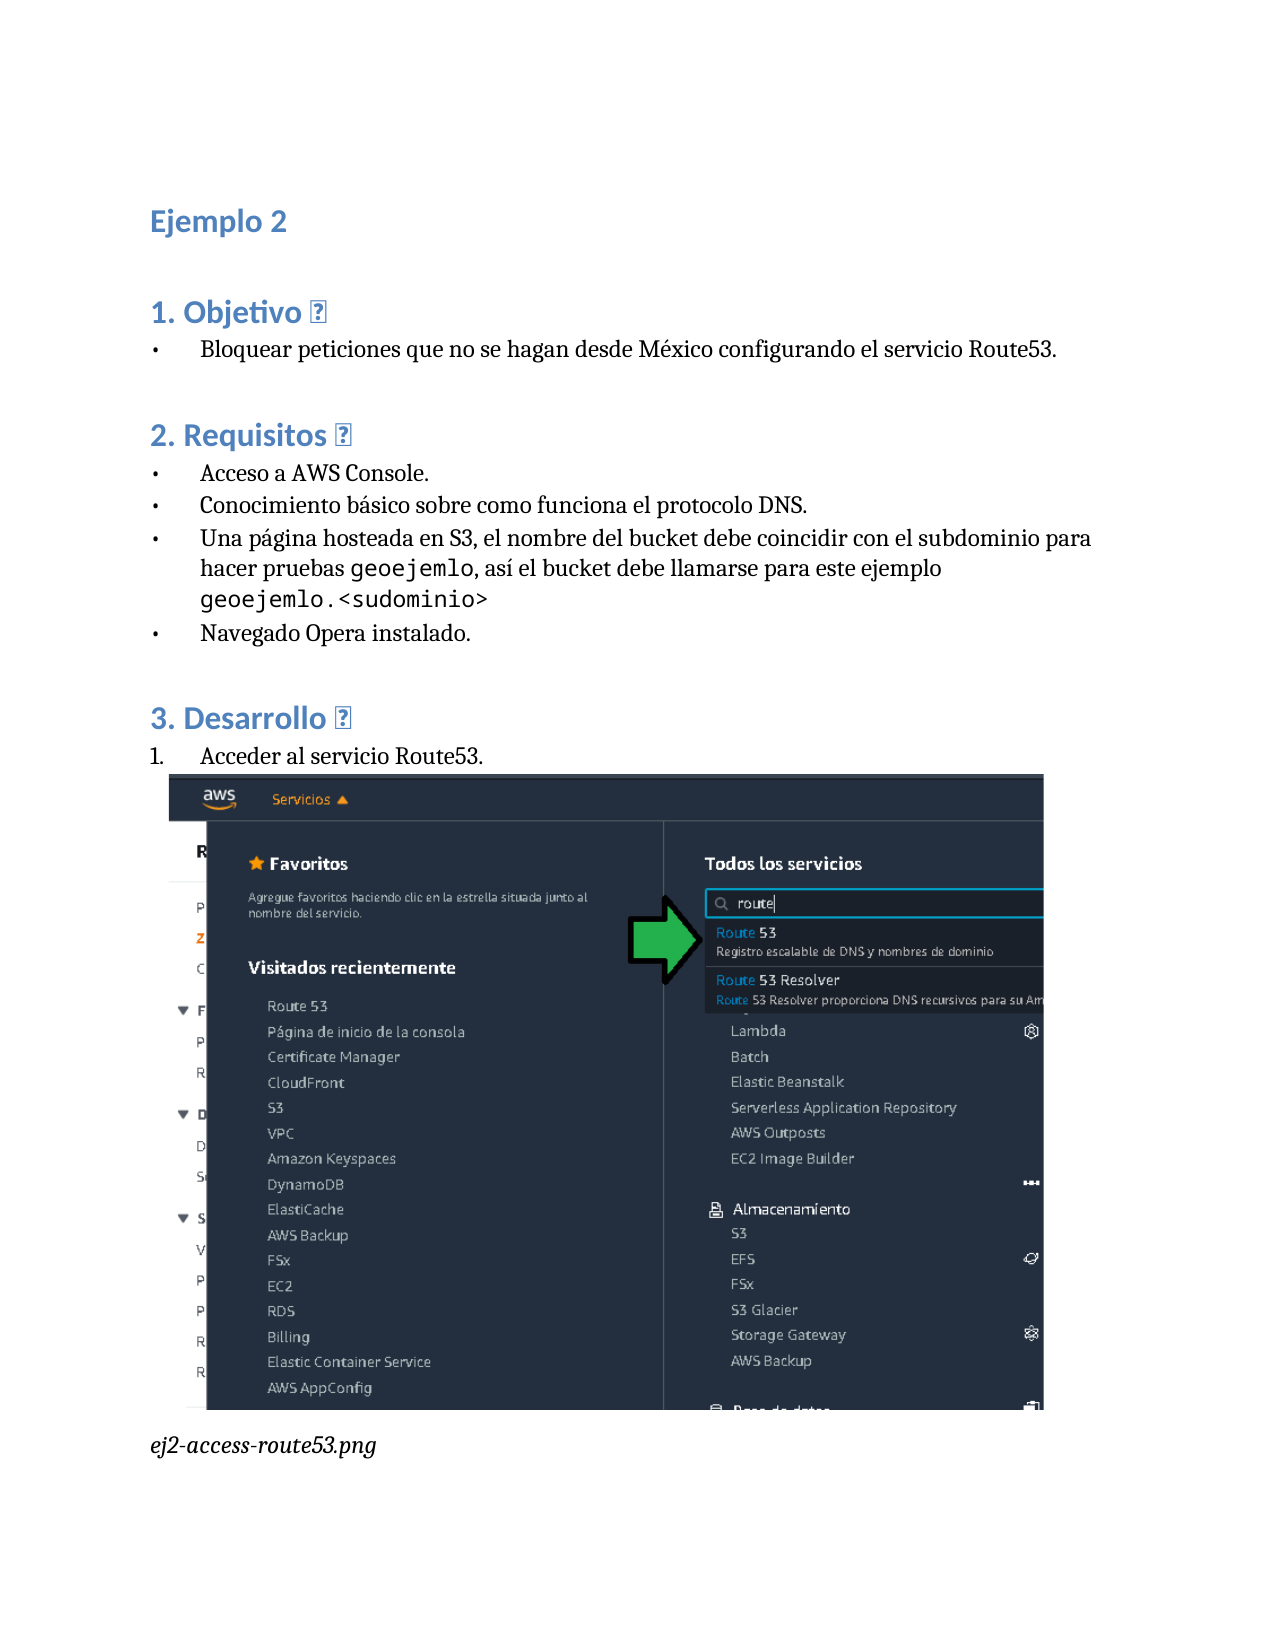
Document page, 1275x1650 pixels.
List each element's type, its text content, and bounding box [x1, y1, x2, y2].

list Acceso a AWS Console. [150, 458, 1125, 487]
subtitle 2. Requisitos 📌 [150, 414, 1125, 455]
list Conocimiento básico sobre como funciona el protocolo DNS. [150, 491, 1125, 520]
subtitle Ejemplo 2 [150, 200, 1125, 241]
subtitle 3. Desarrollo 📑 [150, 697, 1125, 738]
list Acceder al servicio Route53. [150, 742, 1125, 770]
picture [168, 774, 1044, 1410]
subtitle 1. Objetivo 🎯 [150, 291, 1125, 331]
list Bloquear peticiones que no se hagan desde México configurando el servicio Route53. [150, 335, 1125, 364]
text ej2-access-route53.png [150, 1431, 1125, 1459]
list Una página hosteada en S3, el nombre del bucket debe coincidir con el subdominio para hacer pruebas geoejemlo, así el bucket debe llamarse para este ejemplo geoejemlo.<sudominio> [150, 523, 1125, 615]
list Navegado Opera instalado. [150, 618, 1125, 647]
picture [708, 891, 1044, 915]
